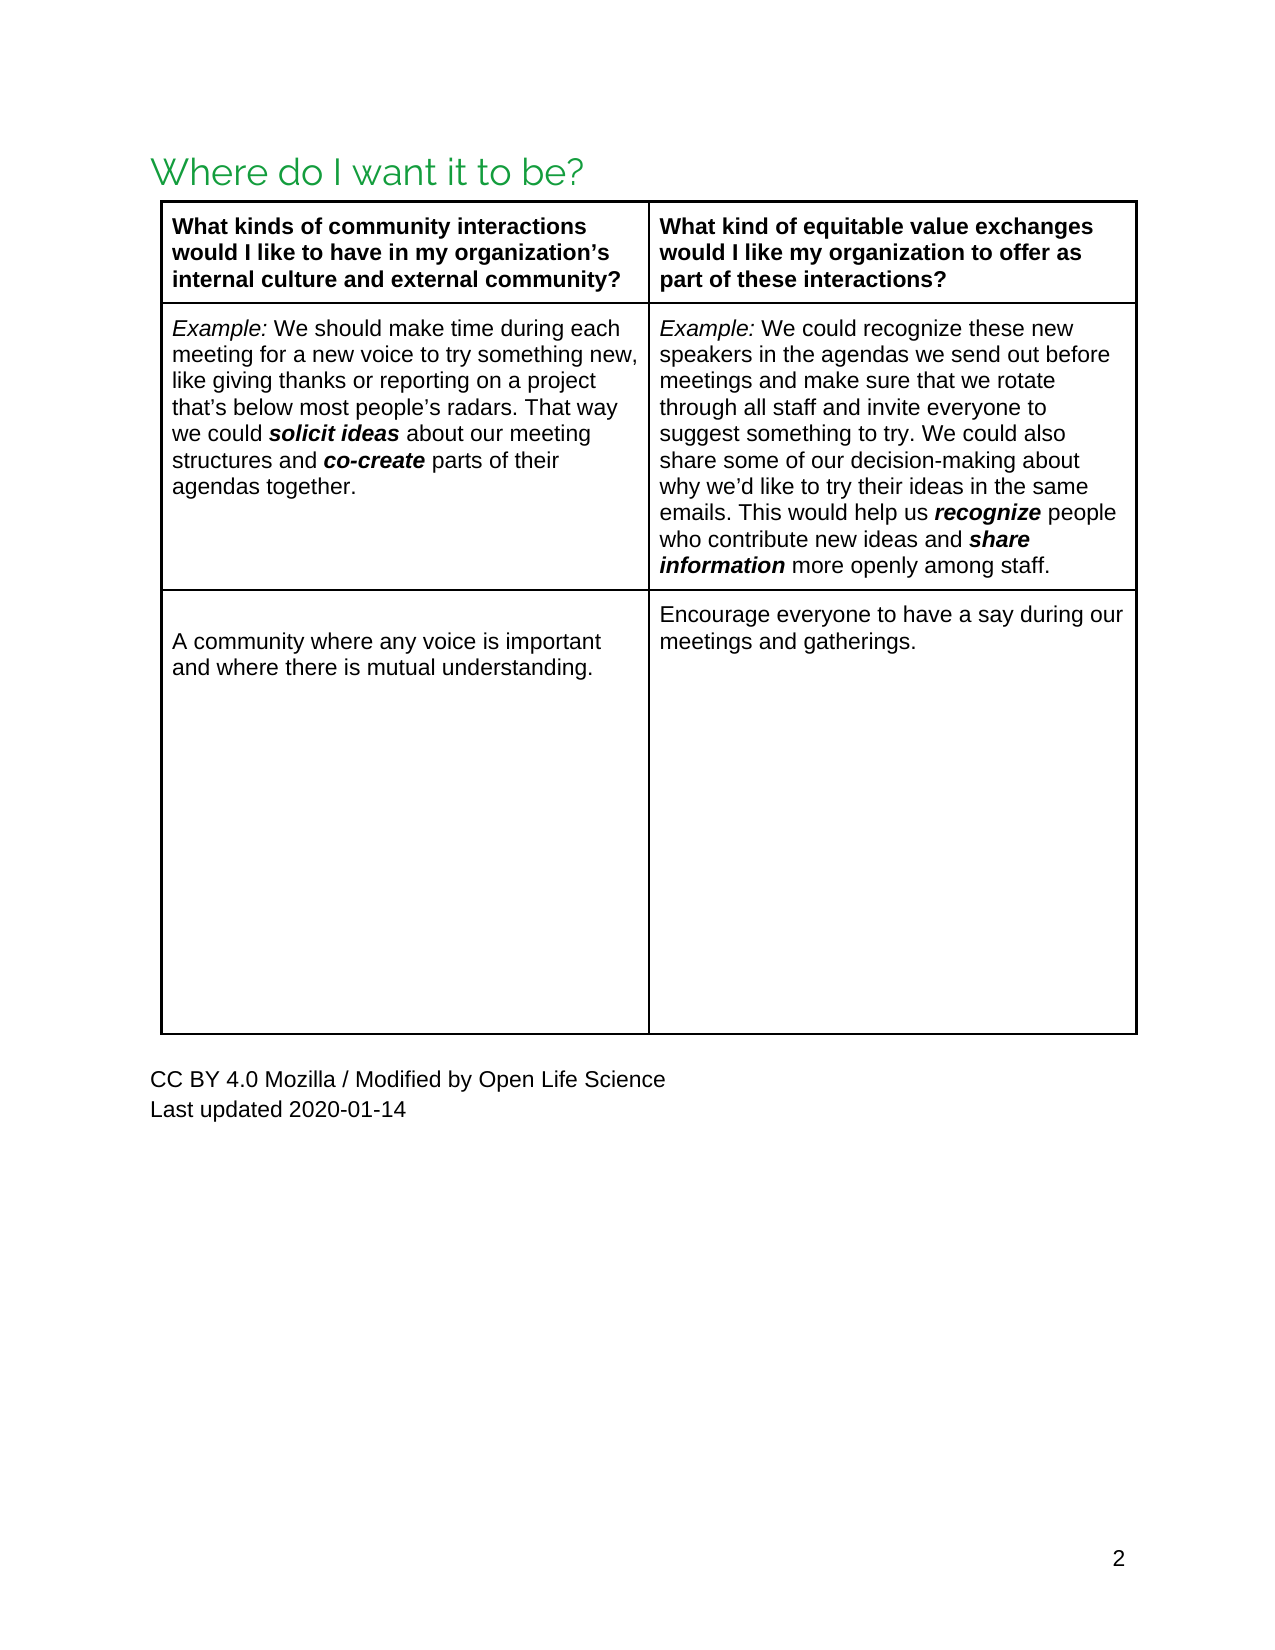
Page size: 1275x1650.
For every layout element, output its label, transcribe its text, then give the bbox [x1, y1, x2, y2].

text CC BY 4.0 Mozilla / Modified by Open Life Science [150, 1066, 1125, 1092]
table_cell A community where any voice is important and where there is mutual understanding. [163, 591, 648, 1033]
text Last updated 2020-01-14 [150, 1096, 1125, 1122]
table_cell Example: We could recognize these new speakers in the agendas we send out before meetings and make sure that we rotate through all staff and invite everyone to suggest something to try. We could also share some of our decision-making about why we’d like to try their ideas in the same emails. This would help us recognize people who contribute new ideas and share information more openly among staff. [650, 304, 1135, 589]
table_cell Encourage everyone to have a say during our meetings and gatherings. [650, 591, 1135, 1033]
table_header What kind of equitable value exchanges would I like my organization to offer as part of these interactions? [650, 203, 1135, 302]
subtitle Where do I want it to be? [150, 150, 1125, 194]
table_cell Example: We should make time during each meeting for a new voice to try something new, like giving thanks or reporting on a project that’s below most people’s radars. That way we could solicit ideas about our meeting structures and co-create parts of their agendas together. [163, 304, 648, 589]
table_header What kinds of community interactions would I like to have in my organization’s internal culture and external community? [163, 203, 648, 302]
